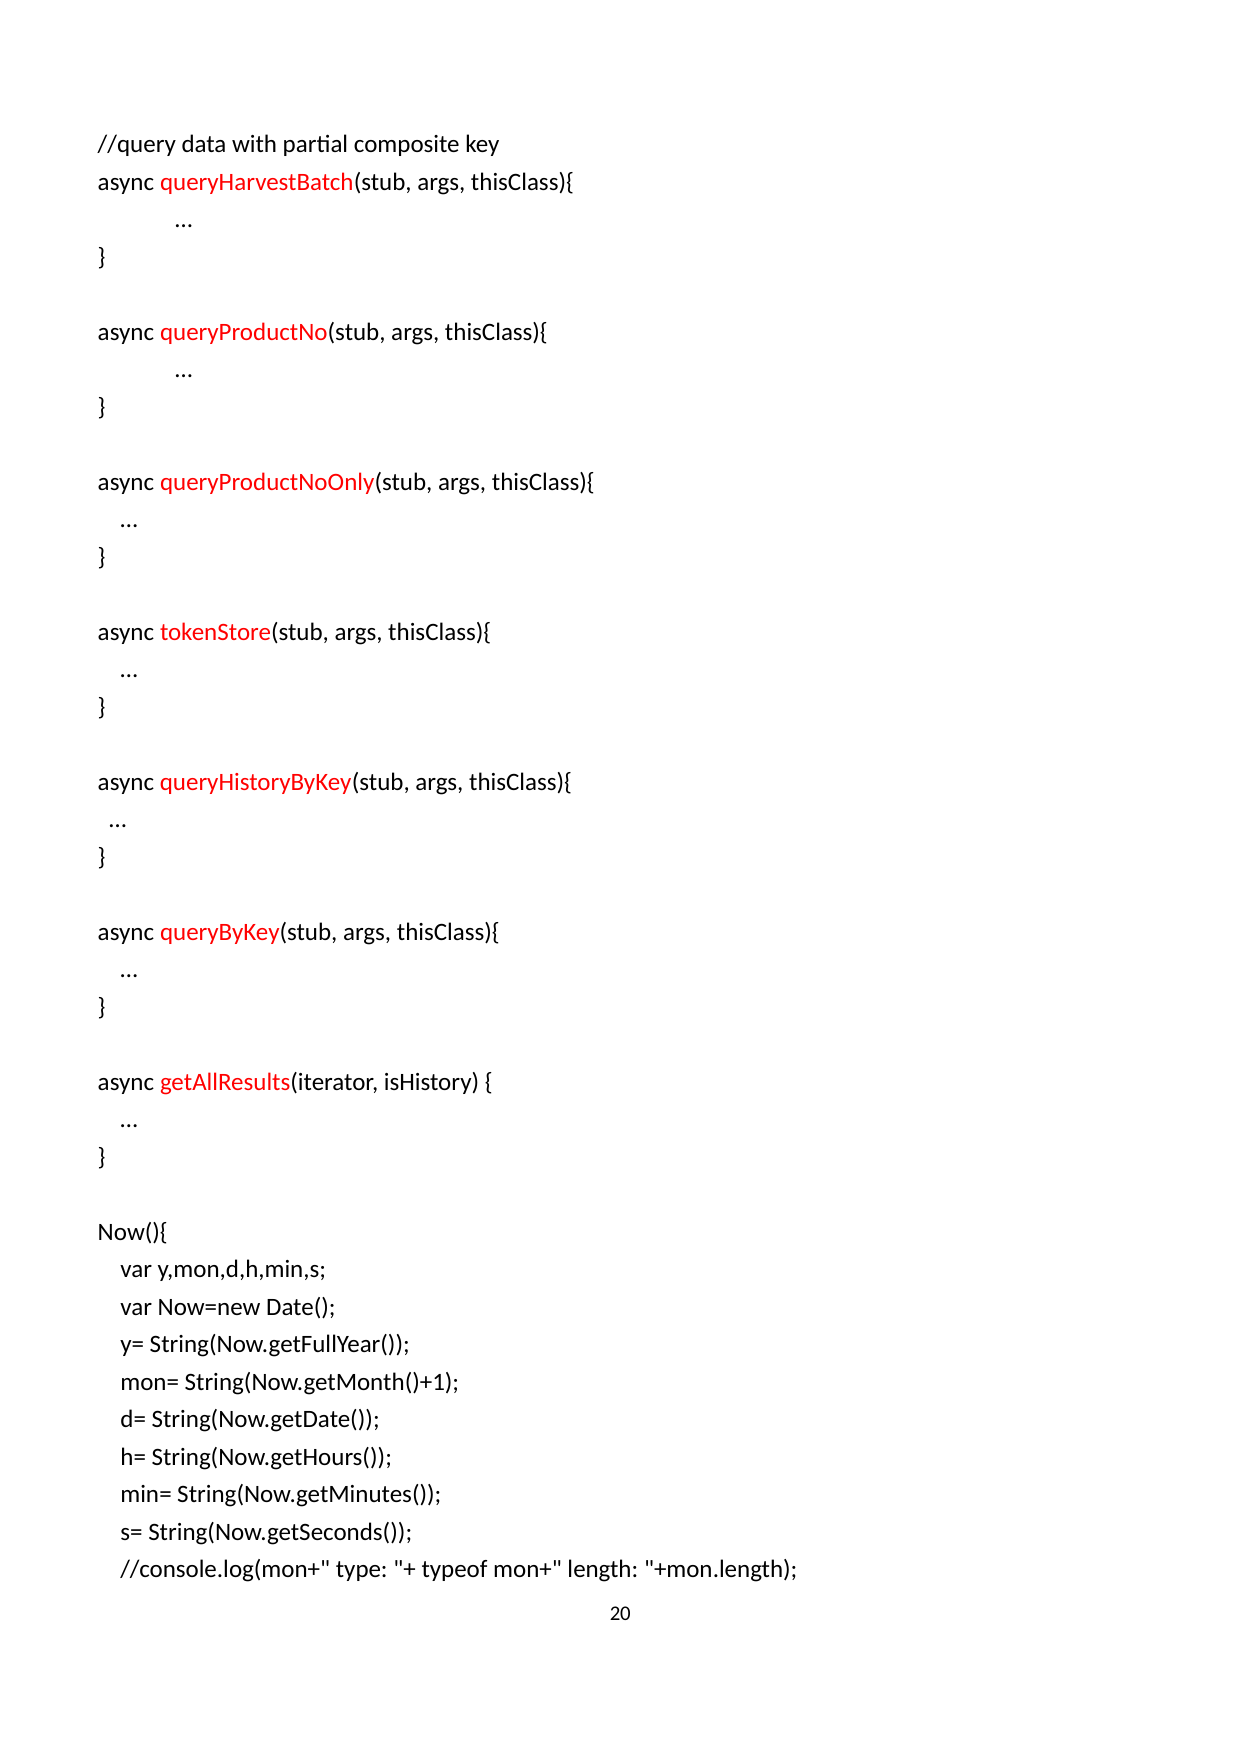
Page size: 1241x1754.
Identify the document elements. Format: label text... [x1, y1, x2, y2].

text //console.log(mon+" type: "+ typeof mon+" length: "+mon.length); [75, 1550, 1165, 1587]
text s= String(Now.getSeconds()); [75, 1512, 1165, 1550]
text mon= String(Now.getMonth()+1); [75, 1362, 1165, 1400]
text async queryProductNo(stub, args, thisClass){ [75, 312, 1165, 350]
text … [75, 1100, 1165, 1137]
text … [75, 500, 1165, 537]
text //query data with partial composite key [75, 125, 1165, 162]
text } [75, 837, 1165, 875]
text … [125, 350, 1165, 387]
text } [75, 987, 1165, 1025]
text min= String(Now.getMinutes()); [75, 1475, 1165, 1512]
text async getAllResults(iterator, isHistory) { [75, 1062, 1165, 1100]
text … [75, 800, 1165, 837]
text var y,mon,d,h,min,s; [75, 1250, 1165, 1287]
text } [75, 237, 1165, 275]
text var Now=new Date(); [75, 1287, 1165, 1325]
text async queryHarvestBatch(stub, args, thisClass){ [75, 162, 1165, 200]
text … [125, 200, 1165, 237]
text Now(){ [75, 1212, 1165, 1250]
text } [75, 537, 1165, 575]
text h= String(Now.getHours()); [75, 1437, 1165, 1475]
text async queryHistoryByKey(stub, args, thisClass){ [75, 762, 1165, 800]
text … [75, 950, 1165, 987]
text async queryByKey(stub, args, thisClass){ [75, 912, 1165, 950]
text } [75, 1137, 1165, 1175]
text … [75, 650, 1165, 687]
text d= String(Now.getDate()); [75, 1400, 1165, 1437]
text async tokenStore(stub, args, thisClass){ [75, 612, 1165, 650]
text y= String(Now.getFullYear()); [75, 1325, 1165, 1362]
text } [75, 687, 1165, 725]
text async queryProductNoOnly(stub, args, thisClass){ [75, 462, 1165, 500]
text } [75, 387, 1165, 425]
